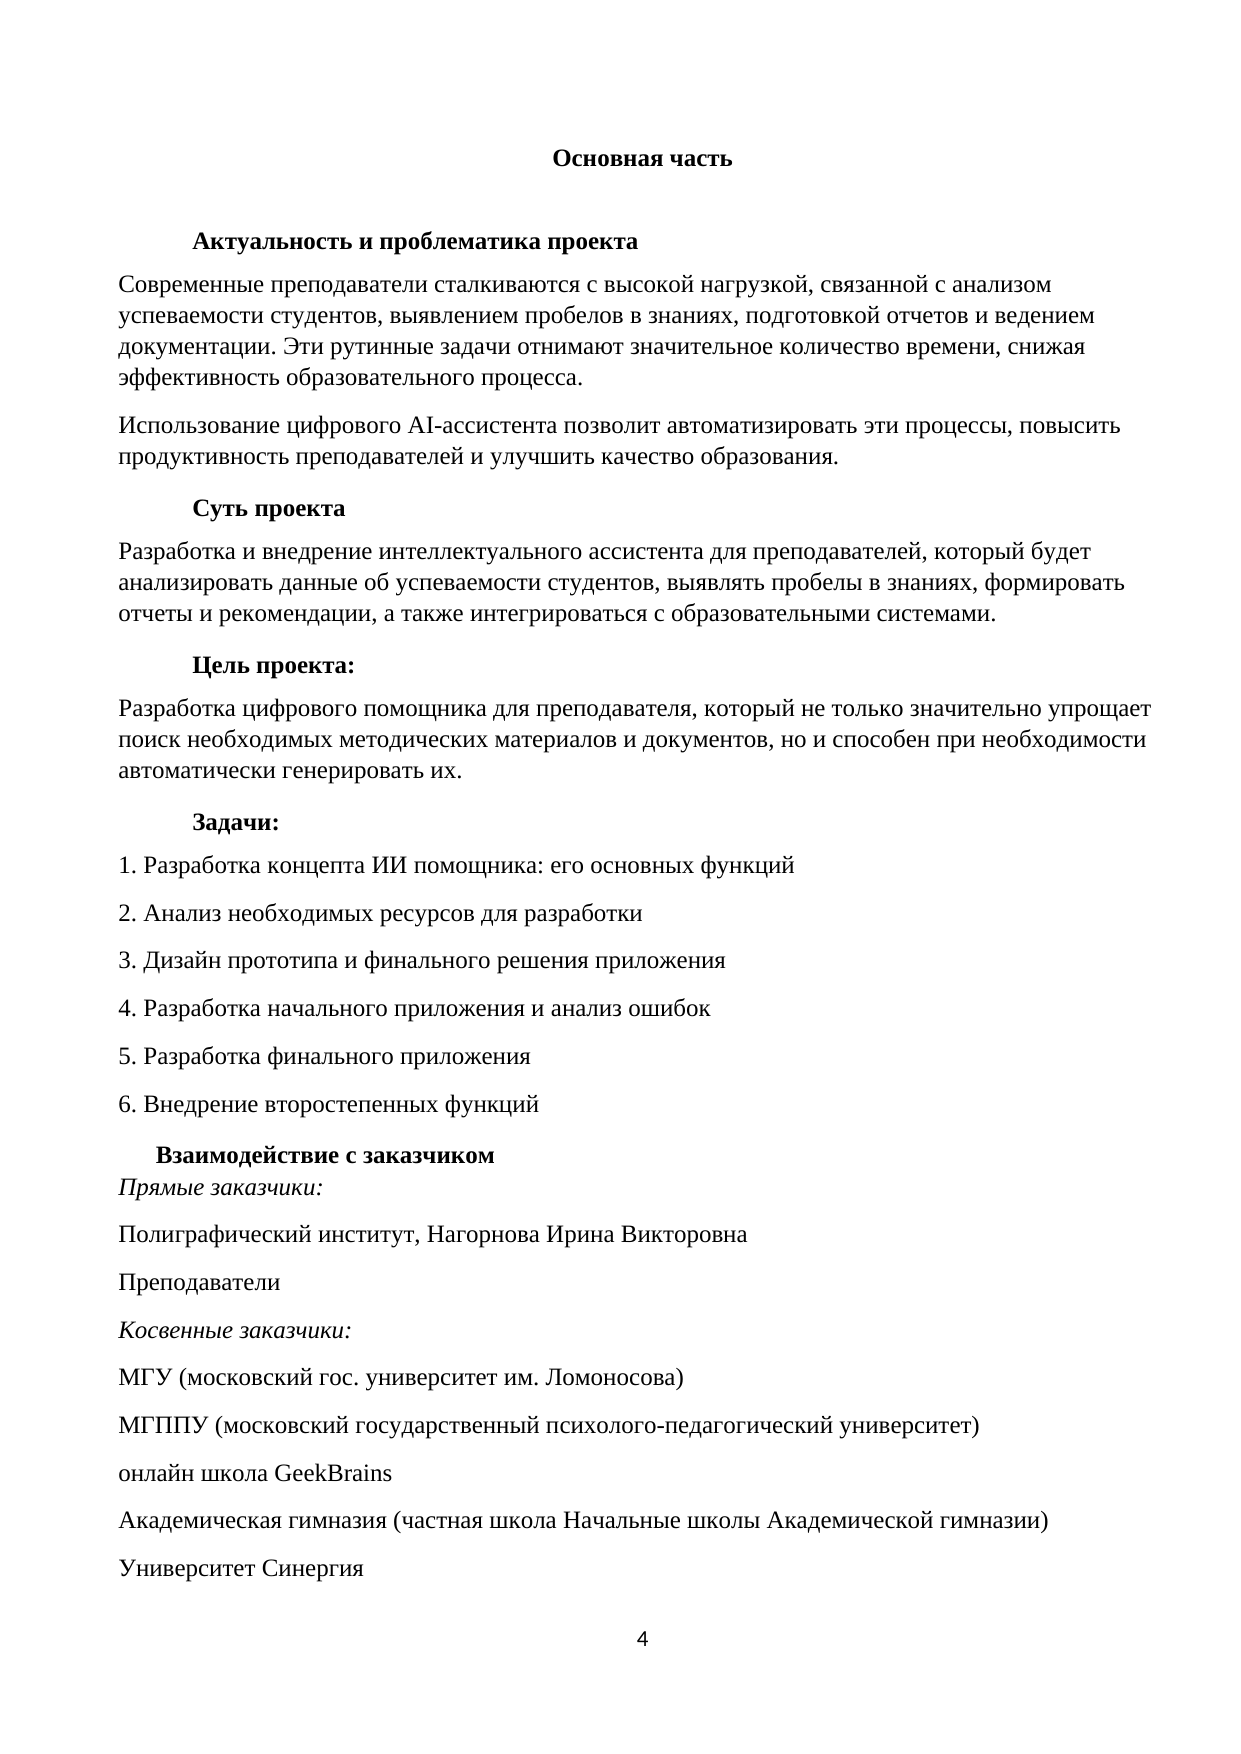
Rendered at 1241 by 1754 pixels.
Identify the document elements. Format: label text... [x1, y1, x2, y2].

subtitle Цель проекта: [118, 650, 1167, 679]
text 3. Дизайн прототипа и финального решения приложения [118, 946, 1167, 974]
text 1. Разработка концепта ИИ помощника: его основных функций [118, 850, 1167, 879]
subtitle Взаимодействие с заказчиком [156, 1141, 1167, 1169]
subtitle Суть проекта [118, 493, 1167, 522]
text Использование цифрового AI-ассистента позволит автоматизировать эти процессы, повысить продуктивность преподавателей и улучшить качество образования. [118, 410, 1167, 470]
subtitle Актуальность и проблематика проекта [118, 226, 1167, 255]
text Разработка и внедрение интеллектуального ассистента для преподавателей, который будет анализировать данные об успеваемости студентов, выявлять пробелы в знаниях, формировать отчеты и рекомендации, а также интегрироваться с образовательными системами. [118, 536, 1167, 627]
text МГППУ (московский государственный психолого-педагогический университет) [118, 1410, 1167, 1439]
text Косвенные заказчики: [118, 1315, 1167, 1343]
text онлайн школа GeekBrains [118, 1458, 1167, 1487]
text 2. Анализ необходимых ресурсов для разработки [118, 898, 1167, 927]
subtitle Основная часть [118, 143, 1167, 172]
text Современные преподаватели сталкиваются с высокой нагрузкой, связанной с анализом успеваемости студентов, выявлением пробелов в знаниях, подготовкой отчетов и ведением документации. Эти рутинные задачи отнимают значительное количество времени, снижая эффективность образовательного процесса. [118, 269, 1167, 391]
text 4. Разработка начального приложения и анализ ошибок [118, 993, 1167, 1022]
text Полиграфический институт, Нагорнова Ирина Викторовна [118, 1219, 1167, 1248]
text Академическая гимназия (частная школа Начальные школы Академической гимназии) [118, 1506, 1167, 1534]
text 6. Внедрение второстепенных функций [118, 1089, 1167, 1117]
text Разработка цифрового помощника для преподавателя, который не только значительно упрощает поиск необходимых методических материалов и документов, но и способен при необходимости автоматически генерировать их. [118, 693, 1167, 784]
text МГУ (московский гос. университет им. Ломоносова) [118, 1362, 1167, 1391]
text Прямые заказчики: [118, 1172, 1167, 1200]
text 5. Разработка финального приложения [118, 1041, 1167, 1070]
text Университет Синергия [118, 1553, 1167, 1582]
subtitle Задачи: [118, 807, 1167, 836]
text Преподаватели [118, 1267, 1167, 1296]
